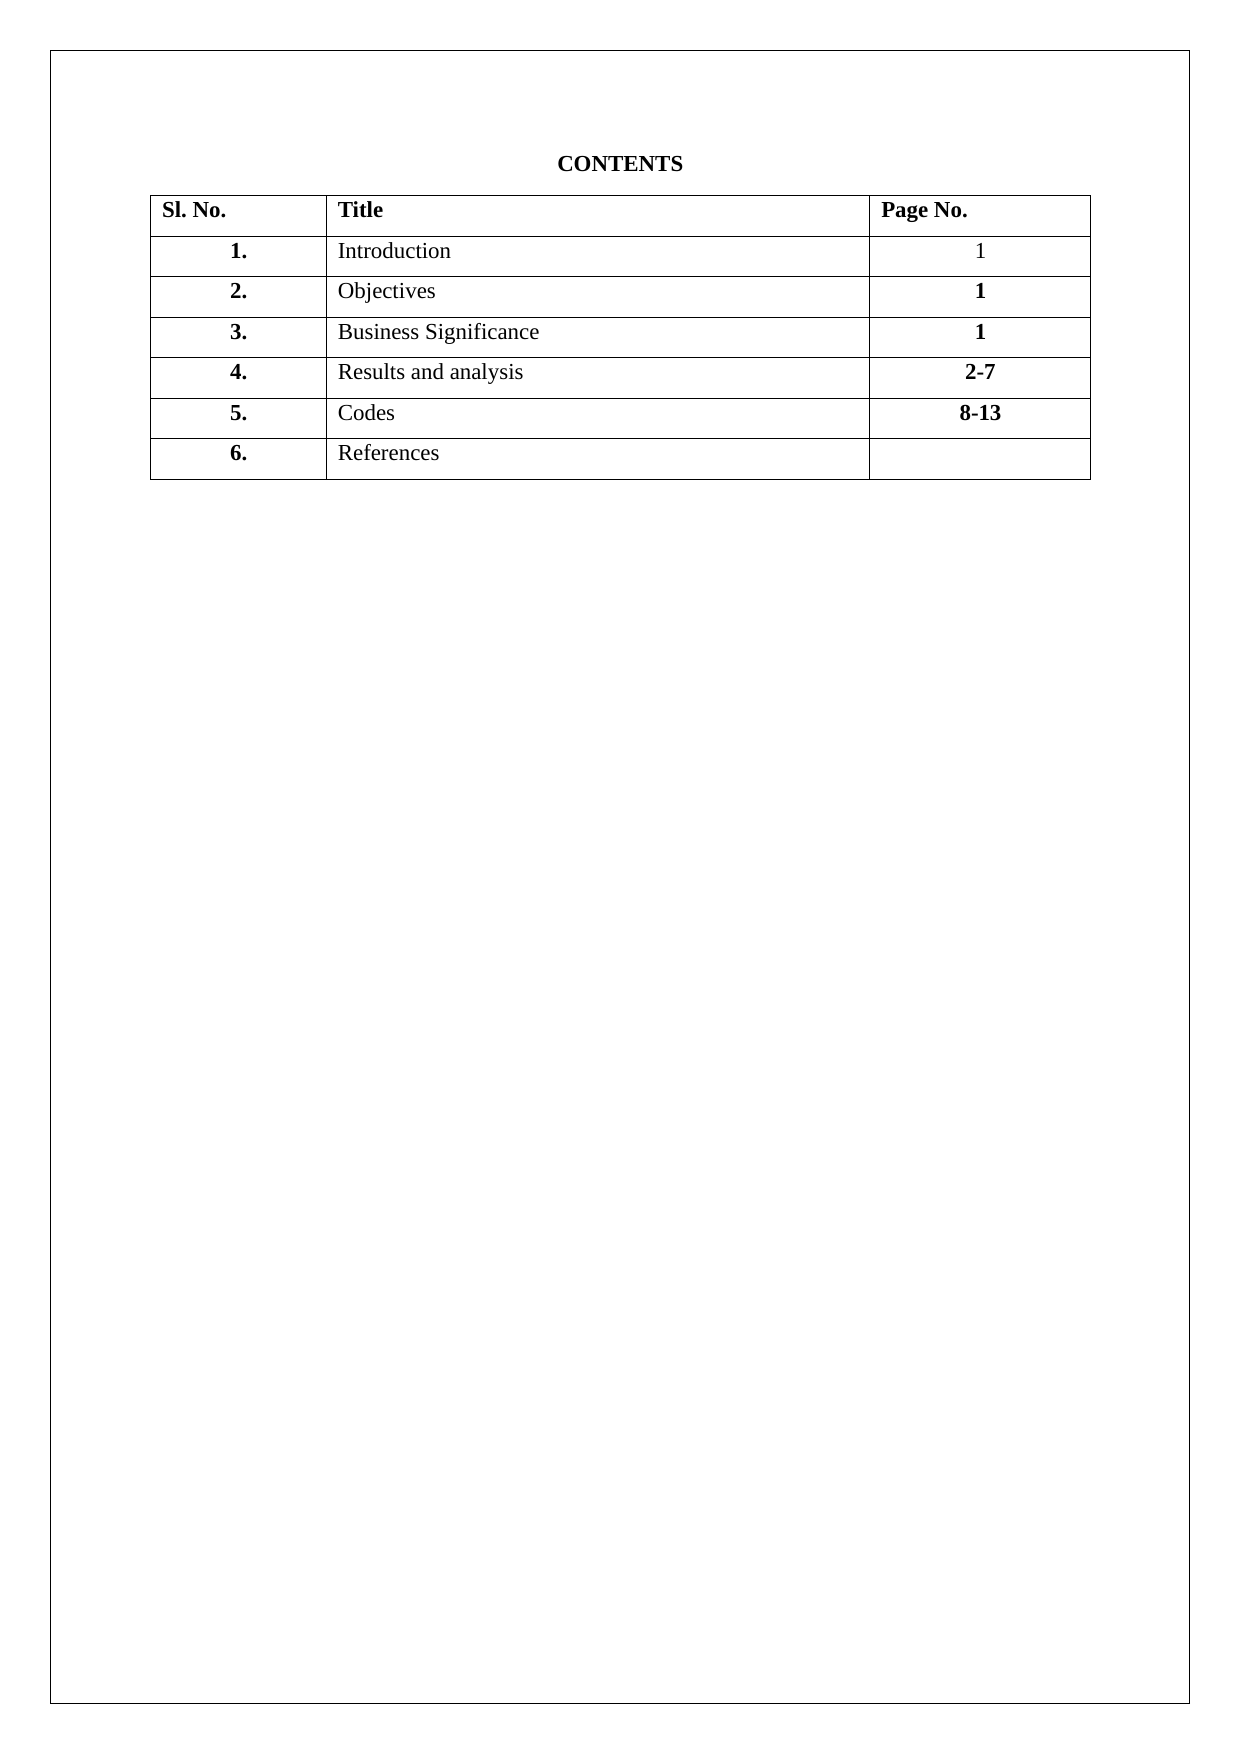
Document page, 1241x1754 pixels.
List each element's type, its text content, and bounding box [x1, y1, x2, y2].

table_cell 2. [151, 277, 326, 317]
table_cell 3. [151, 318, 326, 357]
table_cell 1 [870, 277, 1090, 317]
table_cell References [327, 439, 869, 479]
table_cell [870, 439, 1090, 479]
table_cell 8-13 [870, 399, 1090, 438]
table_cell Introduction [327, 237, 869, 276]
table_header Page No. [870, 196, 1090, 236]
table_cell Objectives [327, 277, 869, 317]
text CONTENTS [150, 150, 1090, 176]
table_cell 1 [870, 318, 1090, 357]
table_cell 6. [151, 439, 326, 479]
table_cell Codes [327, 399, 869, 438]
table_cell 4. [151, 358, 326, 398]
table_cell 5. [151, 399, 326, 438]
table_cell 1 [870, 237, 1090, 276]
table_cell 1. [151, 237, 326, 276]
table_header Sl. No. [151, 196, 326, 236]
table_header Title [327, 196, 869, 236]
table_cell 2-7 [870, 358, 1090, 398]
table_cell Results and analysis [327, 358, 869, 398]
table_cell Business Significance [327, 318, 869, 357]
